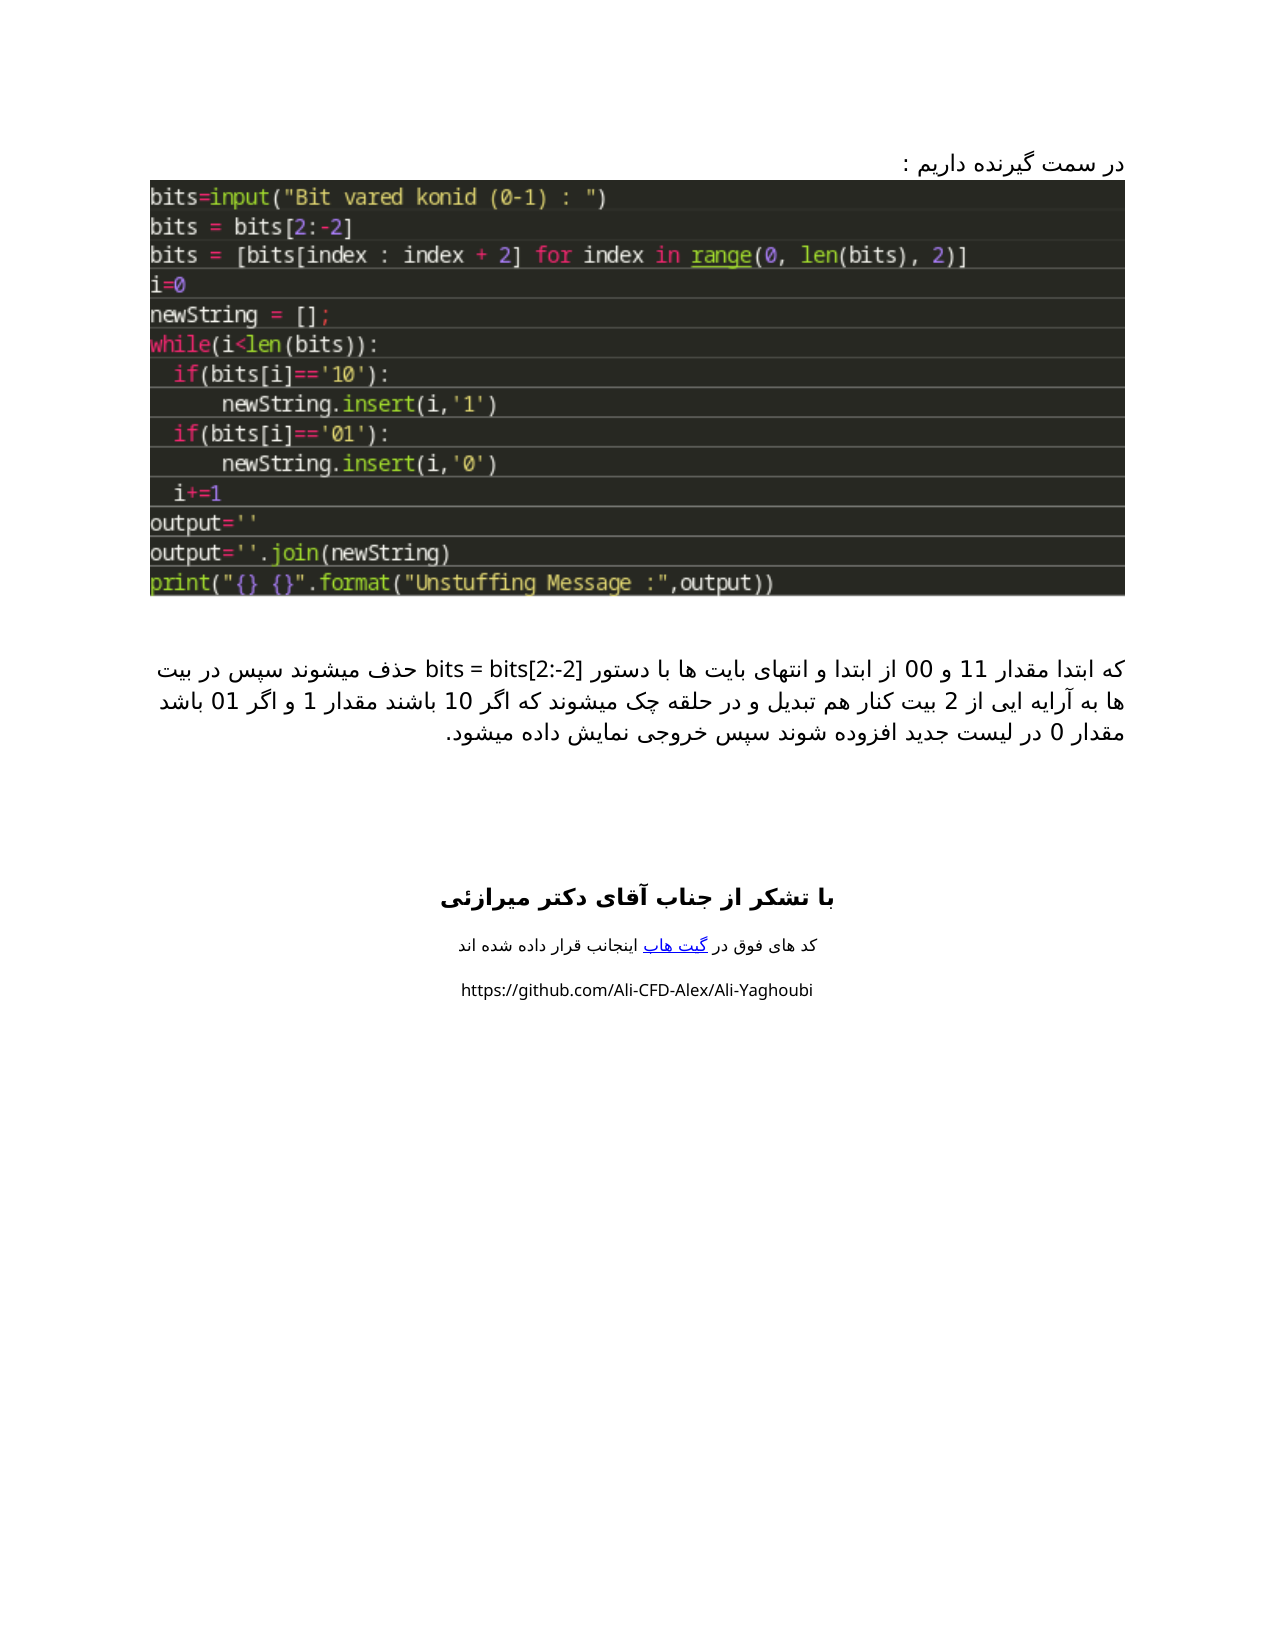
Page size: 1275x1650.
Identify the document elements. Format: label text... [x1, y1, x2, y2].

text کد های فوق در گیت هاب اینجانب قرار داده شده اند [150, 936, 1125, 955]
text در سمت گیرنده داریم : که ابتدا مقدار 11 و 00 از ابتدا و انتهای بایت ها با دستور bits = bits[2:-2] حذف میشوند سپس در بیت ها به آرایه ایی از 2 بیت کنار هم تبدیل و در حلقه چک میشوند که اگر 10 باشند مقدار 1 و اگر 01 باشد مقدار 0 در لیست جدید افزوده شوند سپس خروجی نمایش داده میشود. [150, 597, 1125, 746]
text با تشکر از جناب آقای دکتر میرازئی [150, 884, 1125, 911]
text در سمت گیرنده داریم : که ابتدا مقدار 11 و 00 از ابتدا و انتهای بایت ها با دستور bits = bits[2:-2] حذف میشوند سپس در بیت ها به آرایه ایی از 2 بیت کنار هم تبدیل و در حلقه چک میشوند که اگر 10 باشند مقدار 1 و اگر 01 باشد مقدار 0 در لیست جدید افزوده شوند سپس خروجی نمایش داده میشود. [150, 150, 1125, 180]
text https://github.com/Ali-CFD-Alex/Ali-Yaghoubi [150, 978, 1125, 1001]
